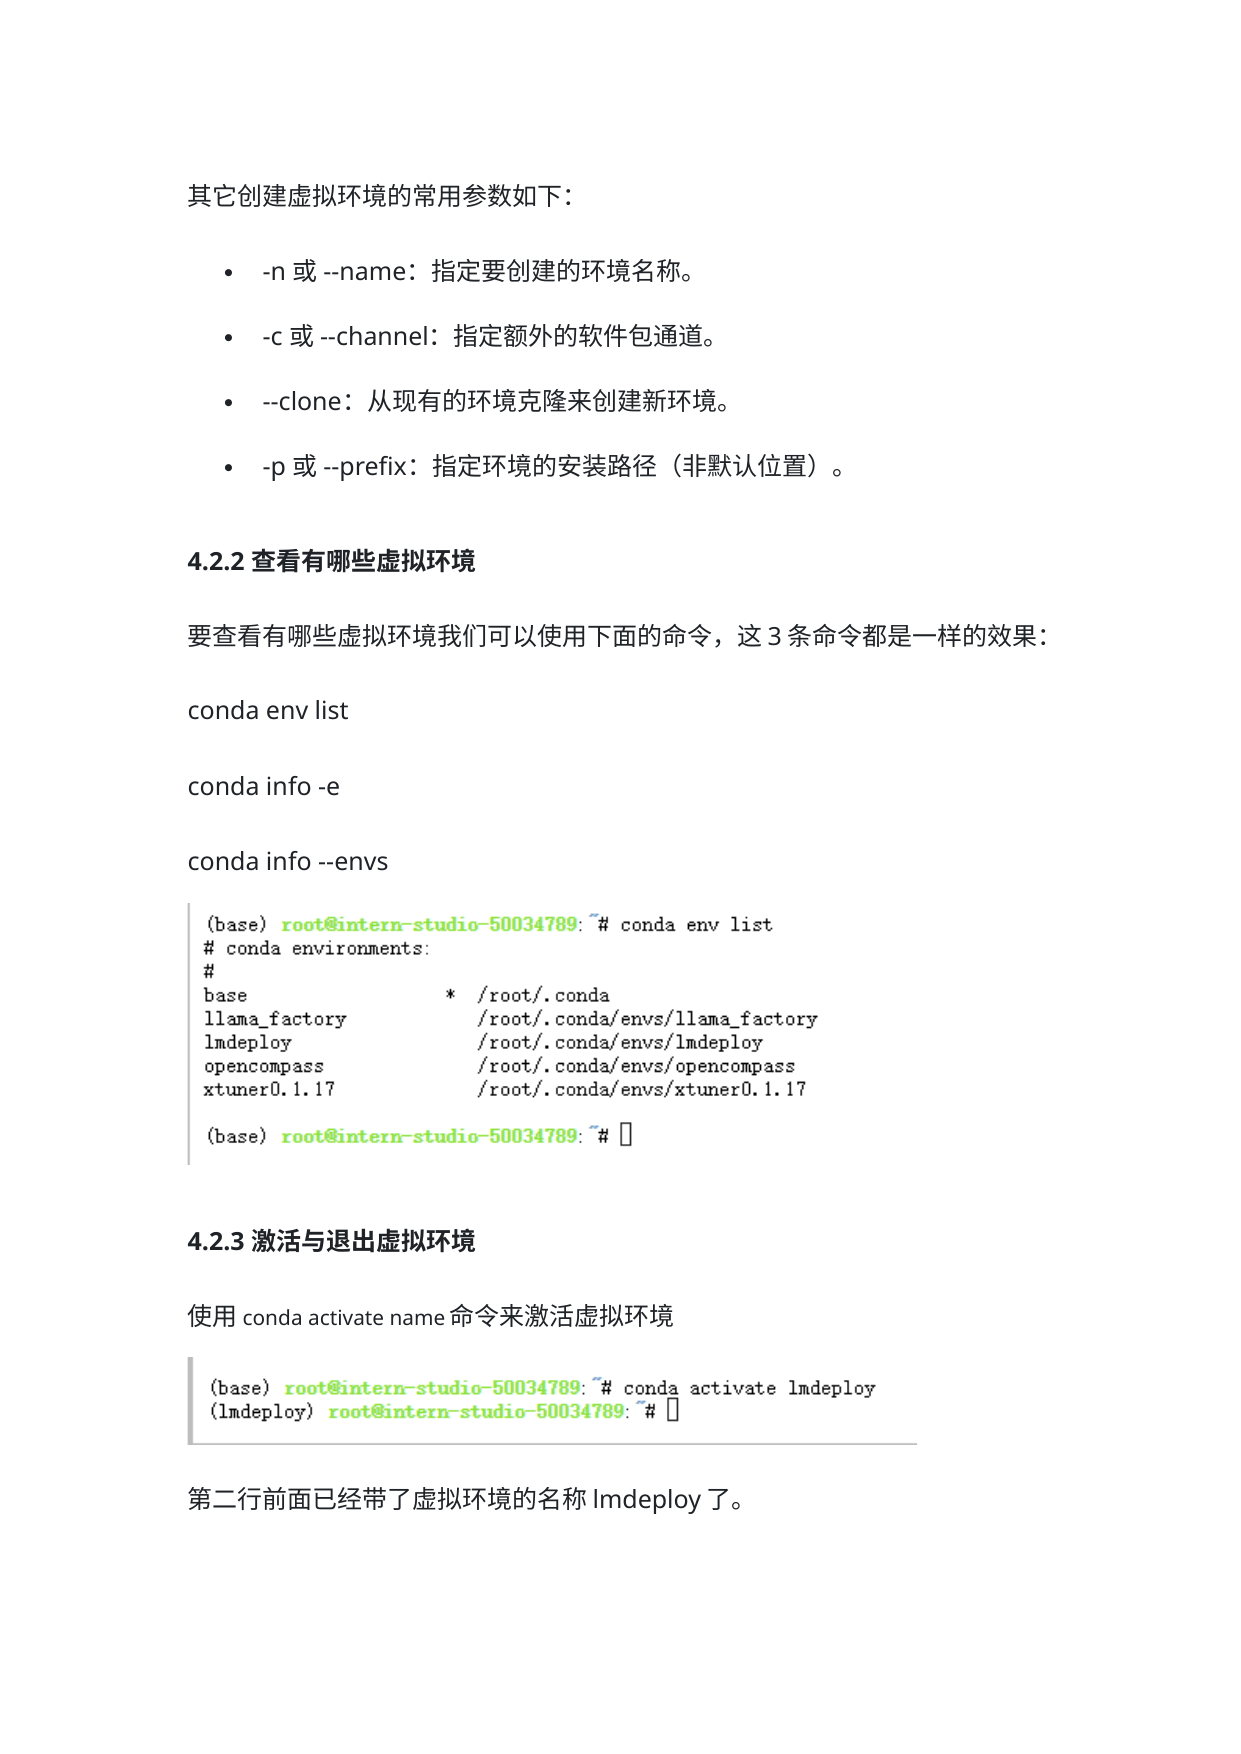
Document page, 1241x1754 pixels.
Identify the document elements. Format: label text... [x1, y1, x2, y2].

list -n 或 --name：指定要创建的环境名称。 [225, 237, 1053, 302]
list conda info --envs [187, 828, 1053, 893]
list conda info -e [187, 753, 1053, 818]
list 第二行前面已经带了虚拟环境的名称lmdeploy了。 [187, 1465, 1053, 1530]
picture [187, 903, 904, 1165]
list -c 或 --channel：指定额外的软件包通道。 [225, 302, 1053, 367]
list 使用conda activate name命令来激活虚拟环境 [187, 1282, 1053, 1347]
subtitle 4.2.2 查看有哪些虚拟环境 [187, 527, 1053, 592]
list conda env list [187, 677, 1053, 742]
list -p 或 --prefix：指定环境的安装路径（非默认位置）。 [225, 432, 1053, 497]
list 要查看有哪些虚拟环境我们可以使用下面的命令，这3条命令都是一样的效果： [187, 602, 1053, 667]
subtitle 4.2.3 激活与退出虚拟环境 [187, 1207, 1053, 1272]
picture [187, 1357, 918, 1445]
text 其它创建虚拟环境的常用参数如下： [187, 162, 1053, 227]
list --clone：从现有的环境克隆来创建新环境。 [225, 367, 1053, 432]
